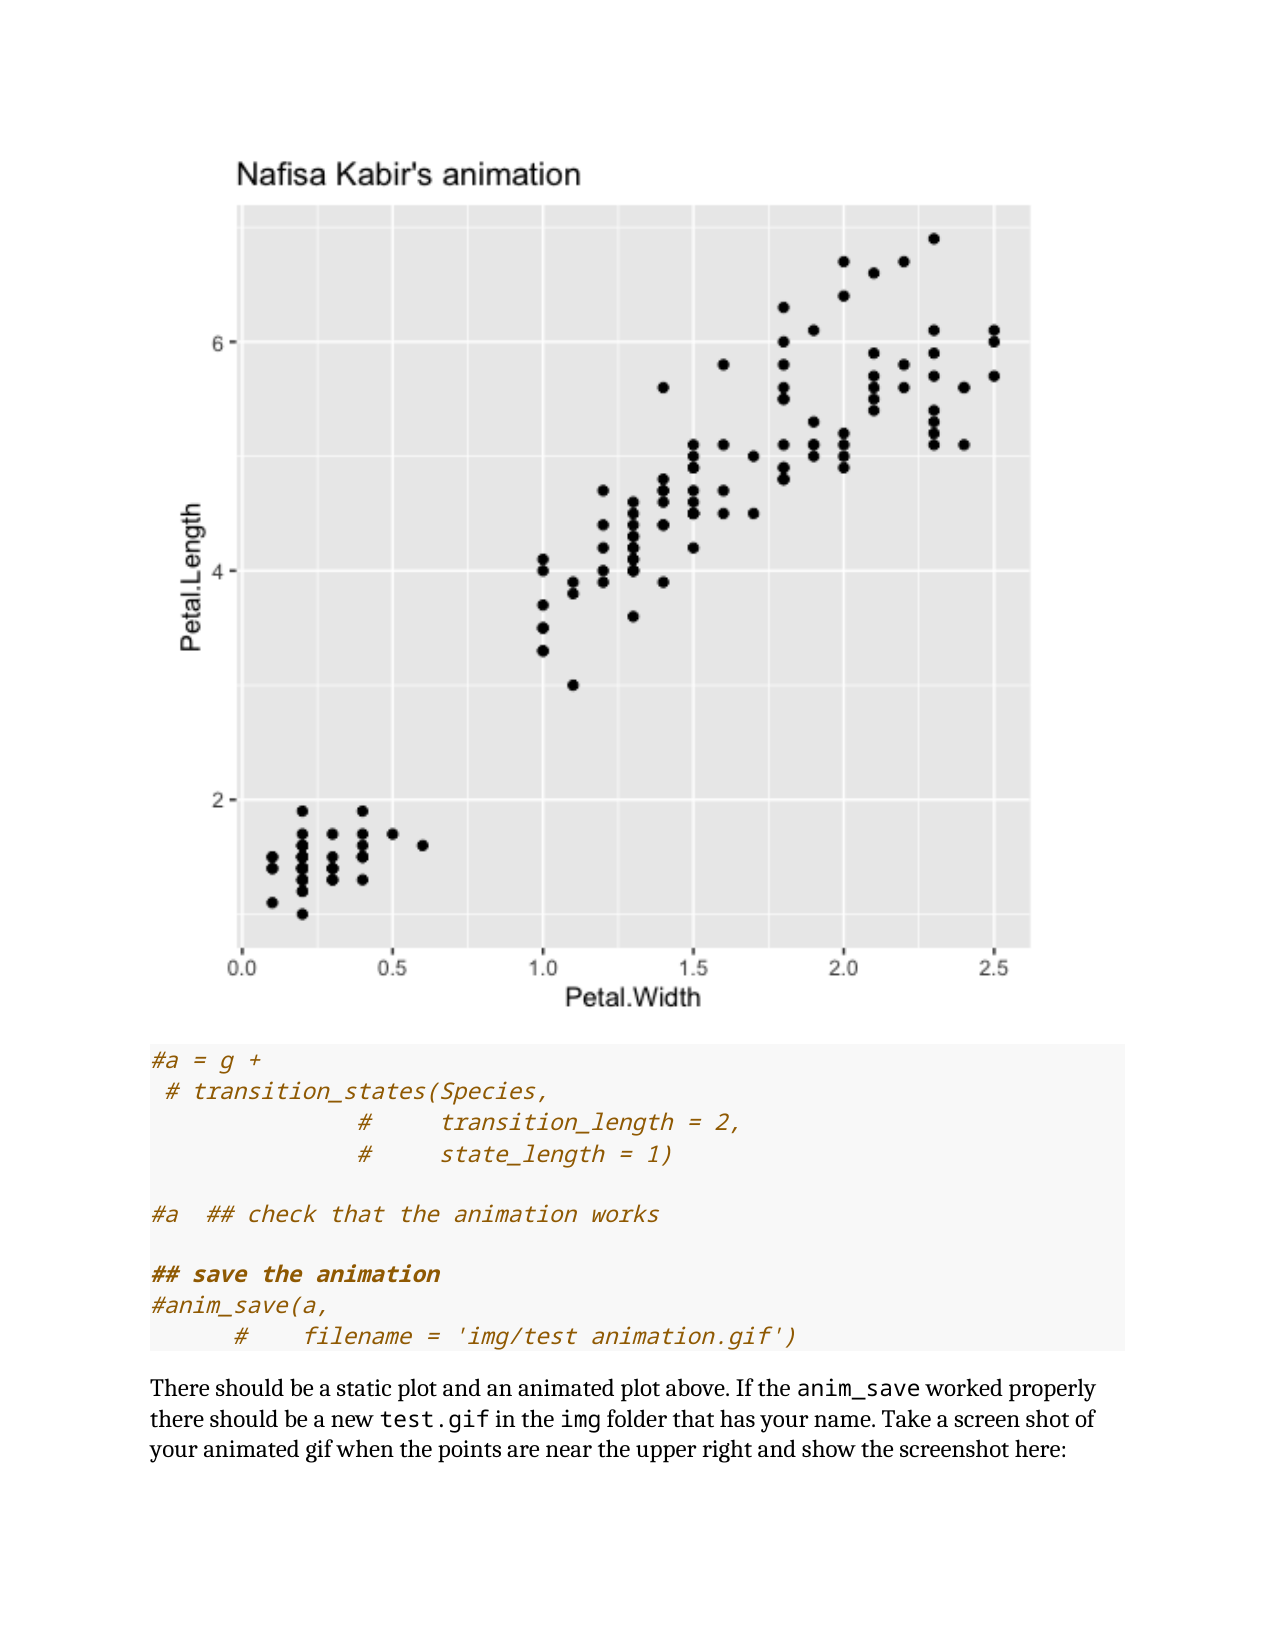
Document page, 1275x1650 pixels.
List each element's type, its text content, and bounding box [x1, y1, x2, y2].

picture [168, 150, 1044, 1025]
text #a = g + # transition_states(Species, # transition_length = 2, # state_length = 1) #a ## check that the animation works ## save the animation #anim_save(a, # filename = 'img/test animation.gif') [150, 1044, 1125, 1351]
text There should be a static plot and an animated plot above. If the anim_save worked properly there should be a new test.gif in the img folder that has your name. Take a screen shot of your animated gif when the points are near the upper right and show the screenshot here: [150, 1372, 1125, 1463]
